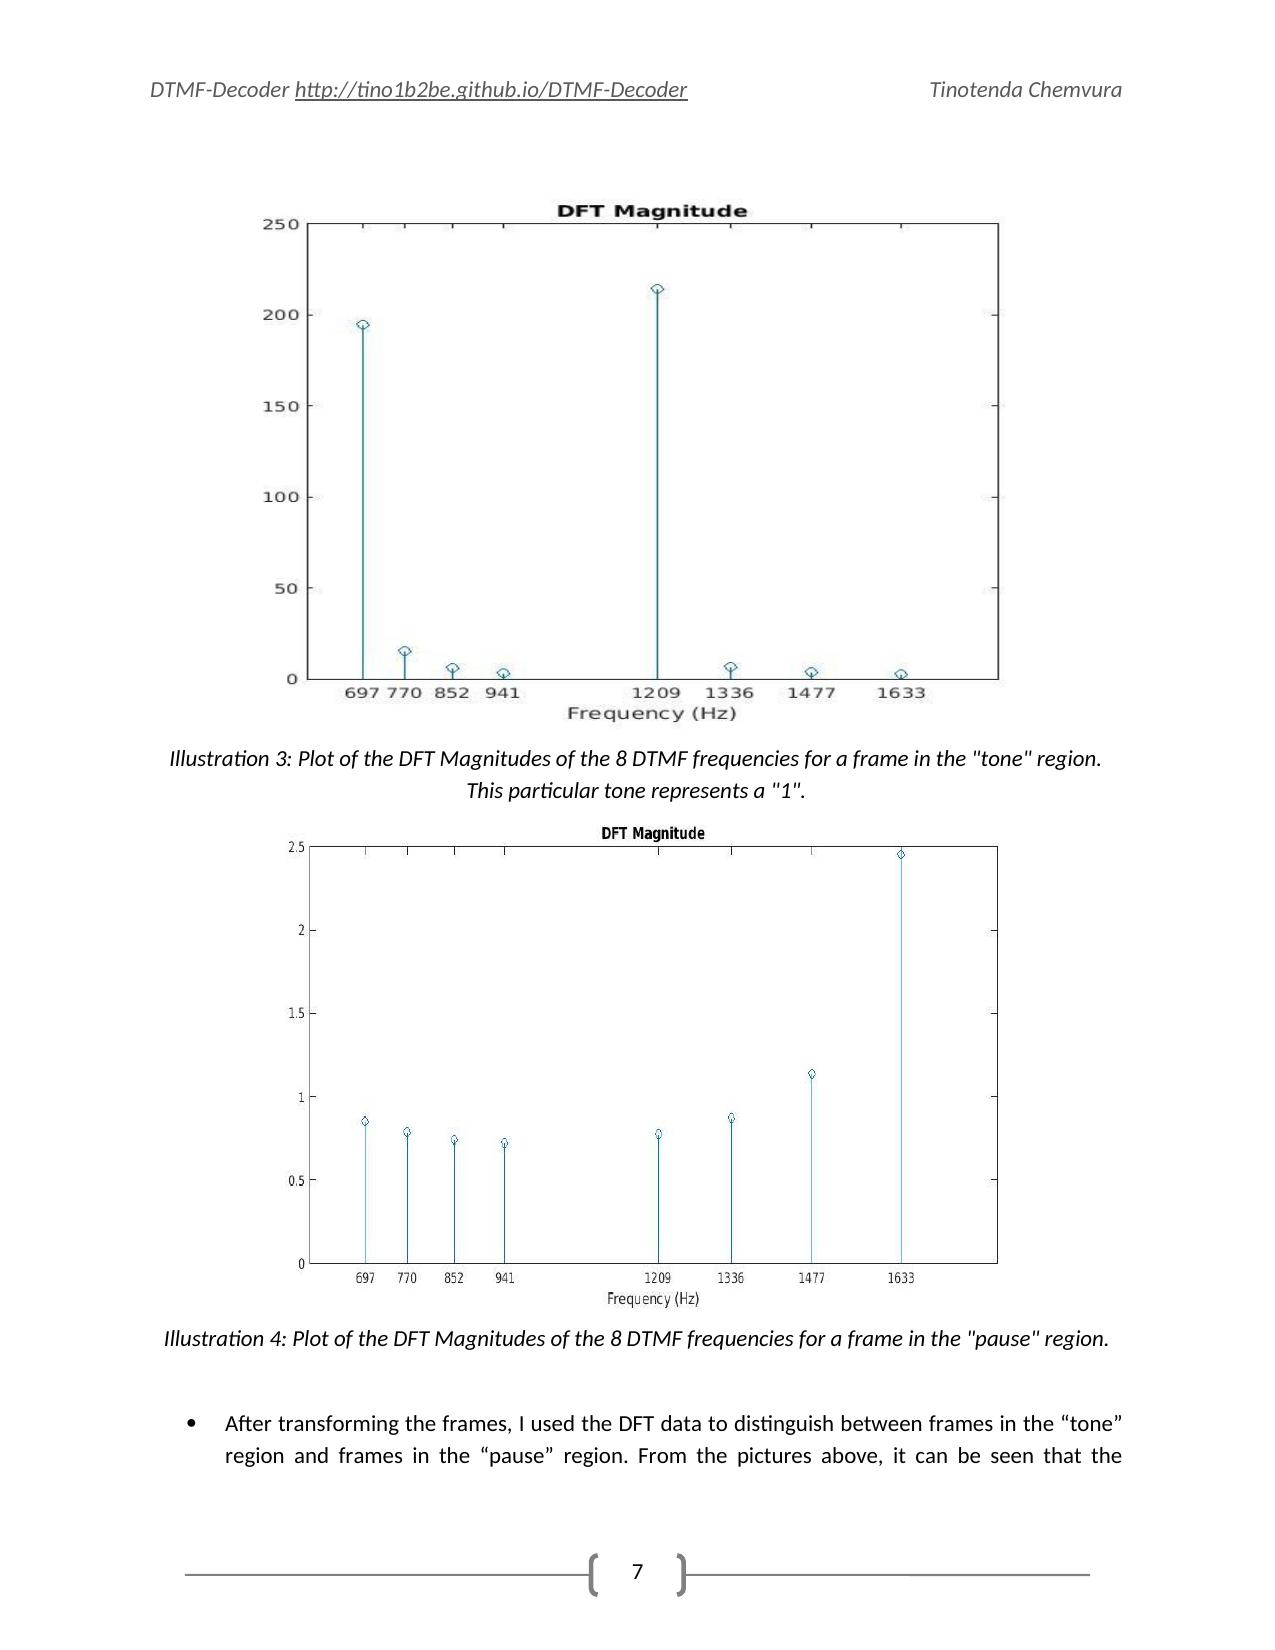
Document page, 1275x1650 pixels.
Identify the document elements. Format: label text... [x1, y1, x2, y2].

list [187, 1409, 1125, 1469]
picture [194, 808, 1081, 1320]
picture [192, 182, 1083, 740]
